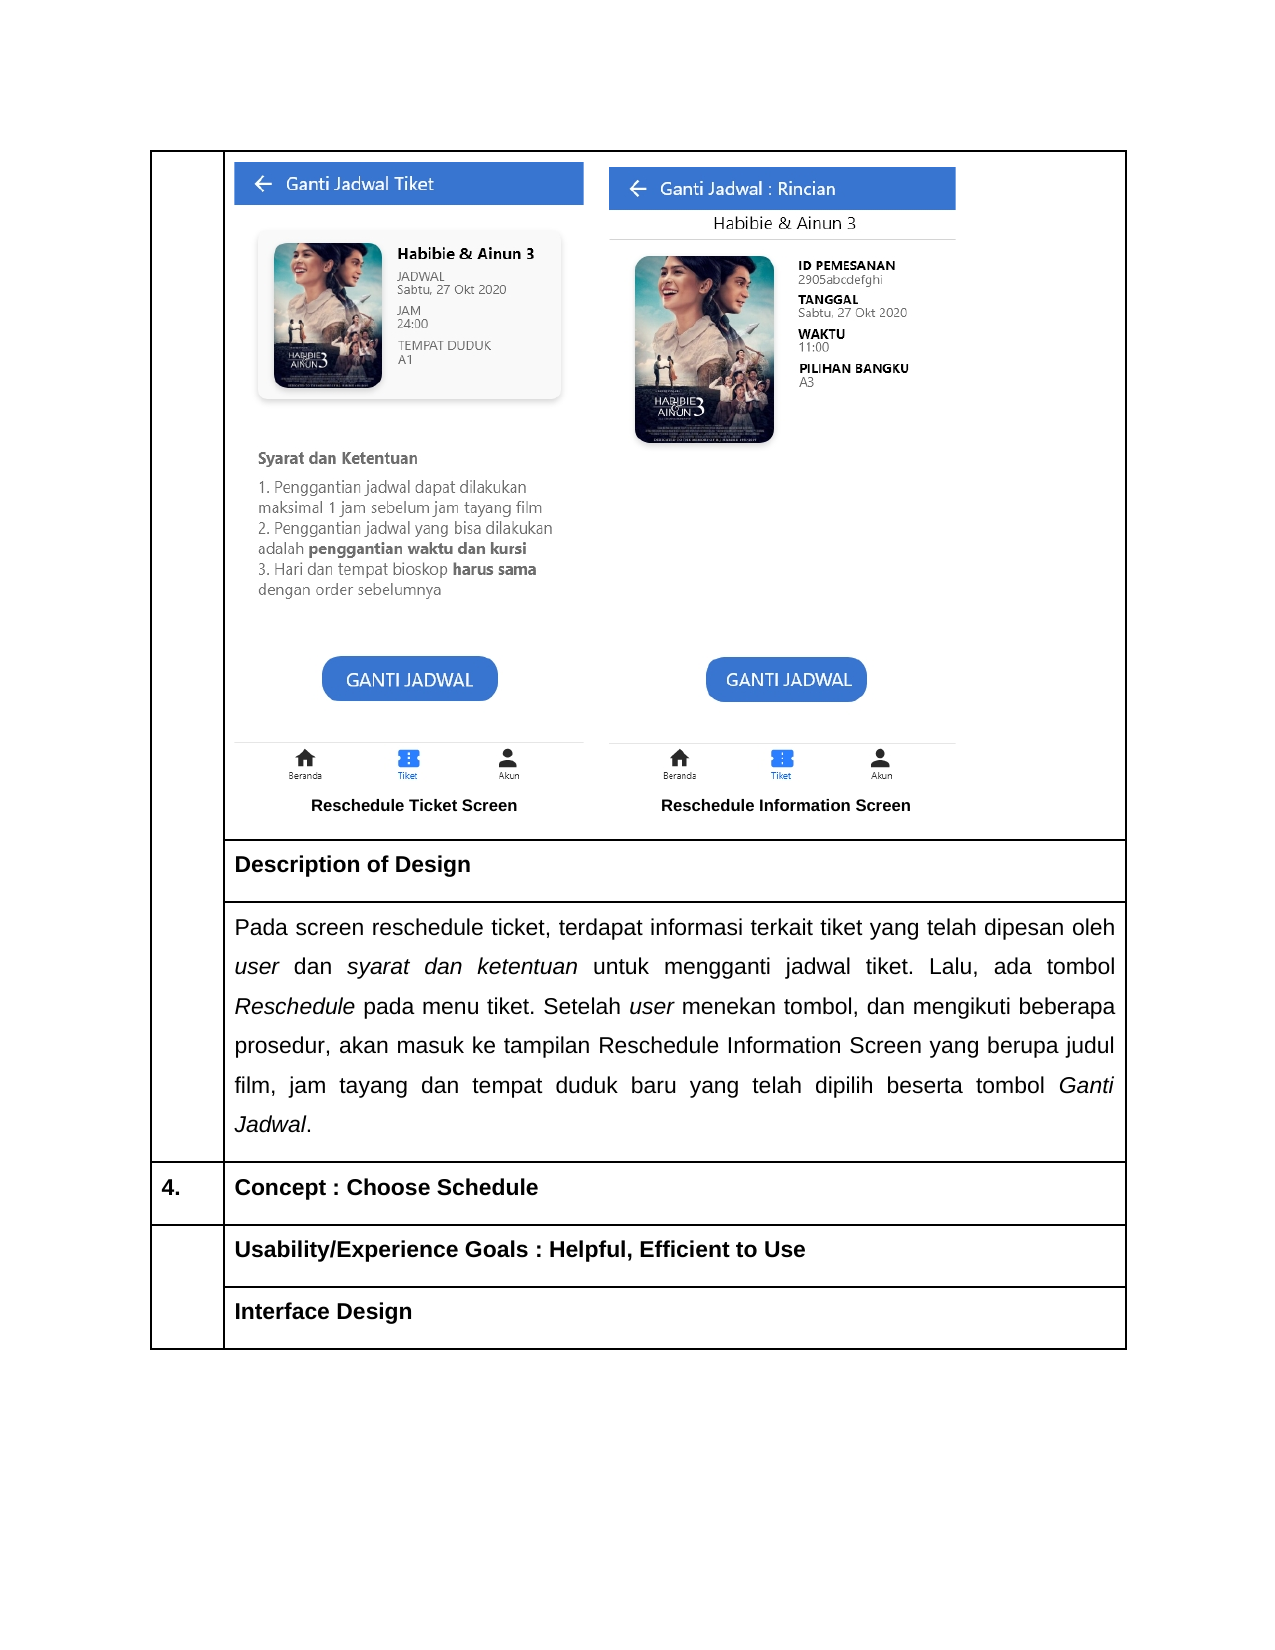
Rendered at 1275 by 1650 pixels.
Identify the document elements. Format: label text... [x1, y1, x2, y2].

picture [234, 162, 584, 783]
table_cell Description of Design [225, 841, 1125, 901]
table_cell [152, 1226, 223, 1348]
table_cell Usability/Experience Goals : Helpful, Efficient to Use [225, 1226, 1125, 1286]
table_cell Concept : Choose Schedule [225, 1163, 1125, 1223]
table_cell Pada screen reschedule ticket, terdapat informasi terkait tiket yang telah dipesan oleh user dan syarat dan ketentuan untuk mengganti jadwal tiket. Lalu, ada tombol Reschedule pada menu tiket. Setelah user menekan tombol, dan mengikuti beberapa prosedur, akan masuk ke tampilan Reschedule Information Screen yang berupa judul film, jam tayang dan tempat duduk baru yang telah dipilih beserta tombol Ganti Jadwal. [225, 903, 1125, 1161]
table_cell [225, 1288, 1125, 1348]
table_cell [225, 152, 1125, 839]
table_cell 4. [152, 1163, 223, 1223]
picture [609, 167, 956, 783]
